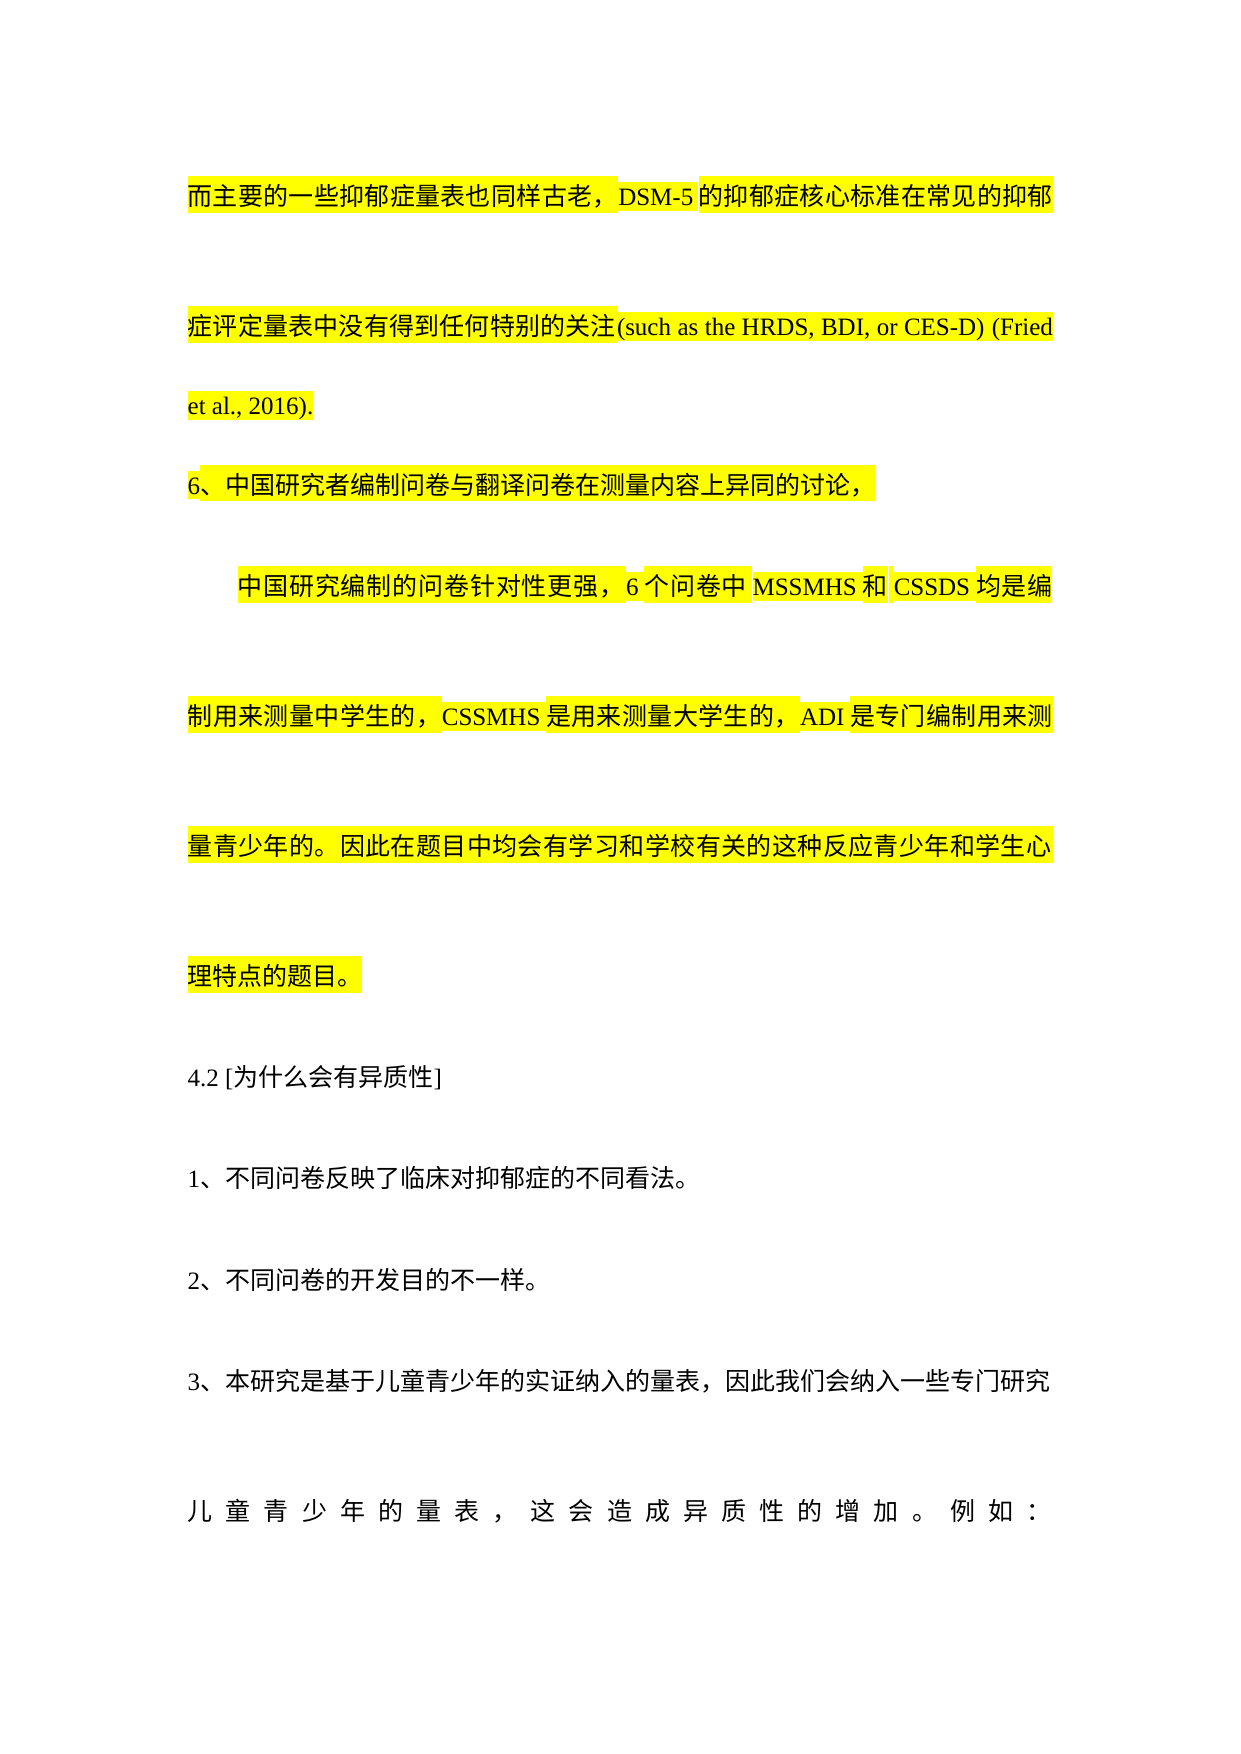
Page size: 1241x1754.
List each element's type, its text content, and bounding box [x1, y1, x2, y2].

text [187, 1347, 1053, 1542]
text 中国研究编制的问卷针对性更强，6个问卷中MSSMHS和CSSDS均是编制用来测量中学生的，CSSMHS是用来测量大学生的，ADI是专门编制用来测量青少年的。因此在题目中均会有学习和学校有关的这种反应青少年和学生心理特点的题目。 [187, 552, 1053, 1007]
text 4.2 [为什么会有异质性] [187, 1043, 1053, 1108]
text 6、中国研究者编制问卷与翻译问卷在测量内容上异同的讨论， [187, 451, 1053, 516]
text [187, 162, 1053, 422]
text 2、不同问卷的开发目的不一样。 [187, 1246, 1053, 1311]
text 1、不同问卷反映了临床对抑郁症的不同看法。 [187, 1144, 1053, 1209]
